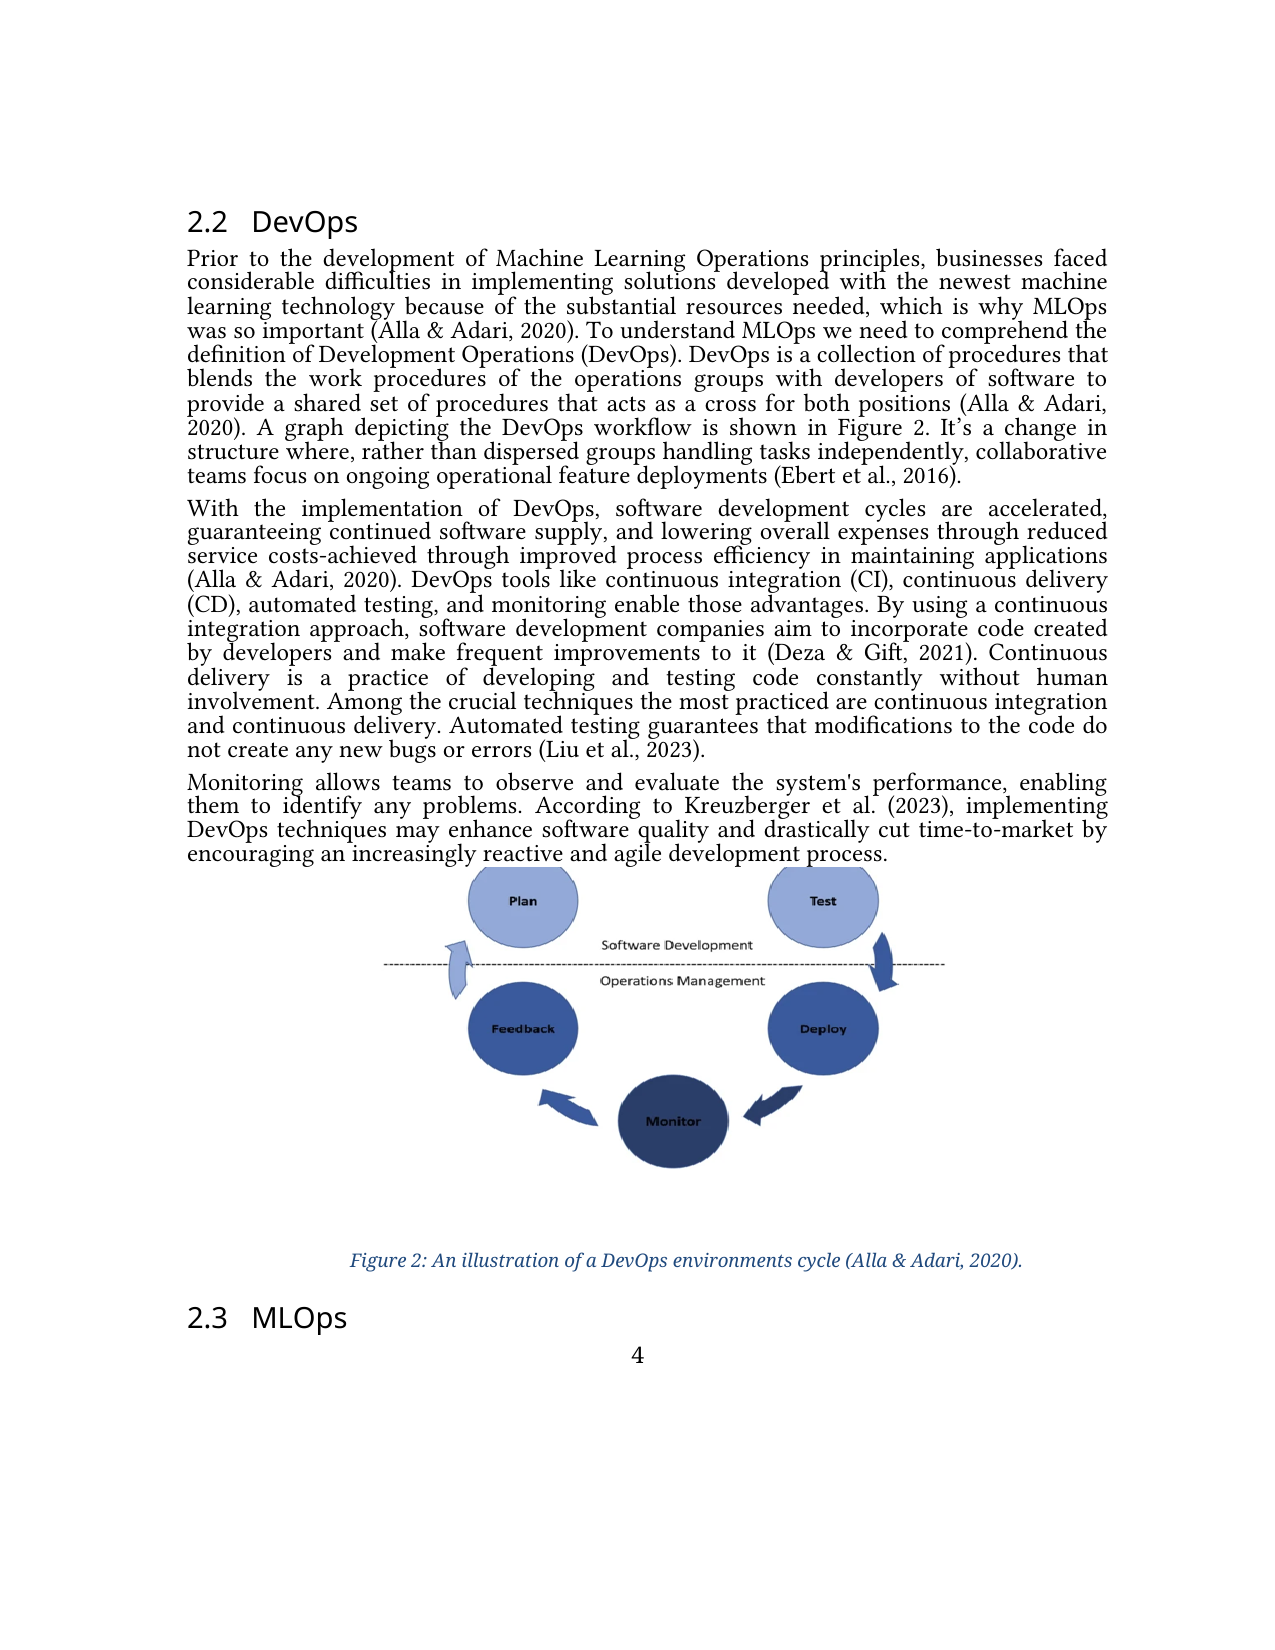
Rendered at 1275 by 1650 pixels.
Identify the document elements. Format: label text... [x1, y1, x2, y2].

text Prior to the development of Machine Learning Operations principles, businesses faced considerable difficulties in implementing solutions developed with the newest machine learning technology because of the substantial resources needed, which is why MLOps was so important (Alla & Adari, 2020). To understand MLOps we need to comprehend the definition of Development Operations (DevOps). DevOps is a collection of procedures that blends the work procedures of the operations groups with developers of software to provide a shared set of procedures that acts as a cross for both positions (Alla & Adari, 2020). A graph depicting the DevOps workflow is shown in Figure 2. It’s a change in structure where, rather than dispersed groups handling tasks independently, collaborative teams focus on ongoing operational feature deployments (Ebert et al., 2016). [187, 247, 1109, 490]
picture [277, 867, 1004, 1174]
text Monitoring allows teams to observe and evaluate the system's performance, enabling them to identify any problems. According to Kreuzberger et al. (2023), implementing DevOps techniques may enhance software quality and drastically cut time-to-market by encouraging an increasingly reactive and agile development process. [187, 771, 1109, 868]
subtitle DevOps [187, 201, 1125, 241]
text Figure 2: An illustration of a DevOps environments cycle (Alla & Adari, 2020). [150, 1248, 1125, 1273]
text With the implementation of DevOps, software development cycles are accelerated, guaranteeing continued software supply, and lowering overall expenses through reduced service costs-achieved through improved process efficiency in maintaining applications (Alla & Adari, 2020). DevOps tools like continuous integration (CI), continuous delivery (CD), automated testing, and monitoring enable those advantages. By using a continuous integration approach, software development companies aim to incorporate code created by developers and make frequent improvements to it (Deza & Gift, 2021). Continuous delivery is a practice of developing and testing code constantly without human involvement. Among the crucial techniques the most practiced are continuous integration and continuous delivery. Automated testing guarantees that modifications to the code do not create any new bugs or errors (Liu et al., 2023). [187, 497, 1109, 764]
subtitle MLOps [187, 1297, 1125, 1337]
